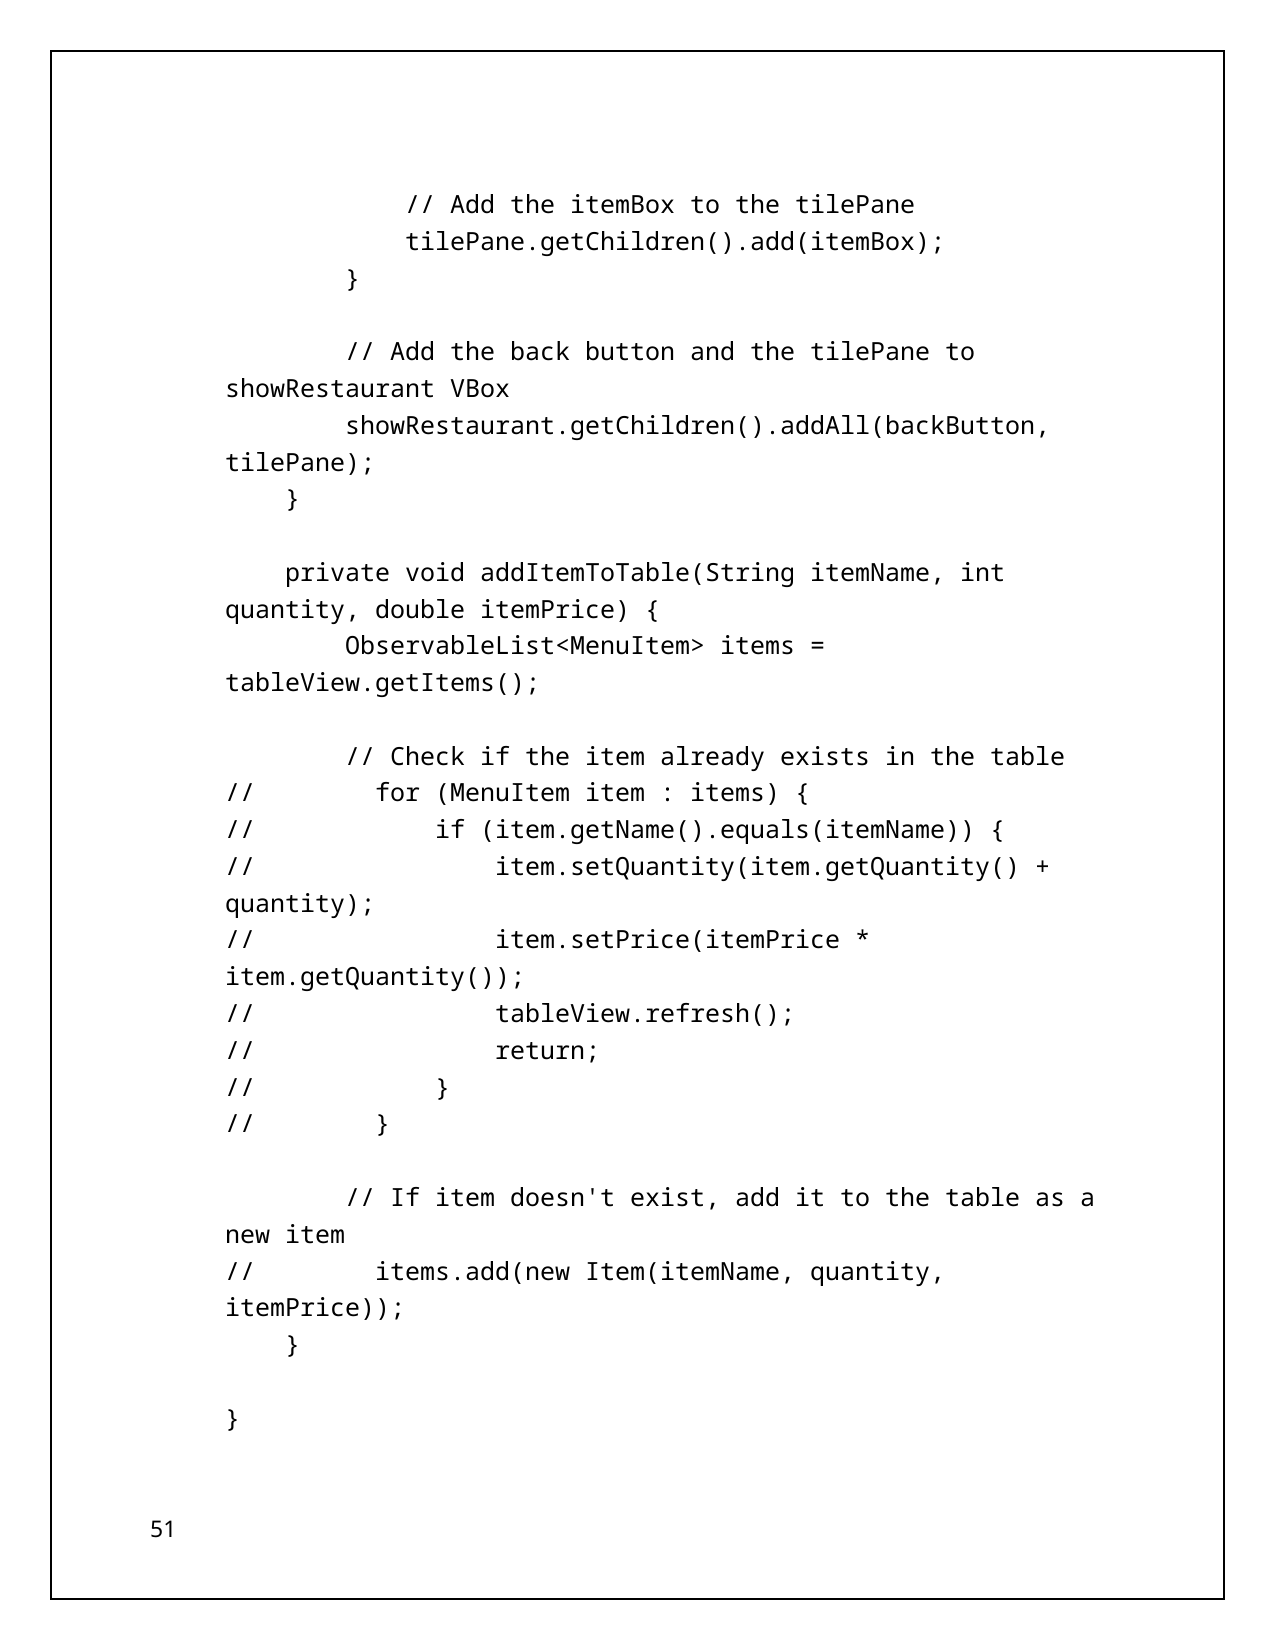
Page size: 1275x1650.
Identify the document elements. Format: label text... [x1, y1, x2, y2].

list } [225, 260, 1125, 294]
list } [225, 1400, 1125, 1434]
list // Add the itemBox to the tilePane [225, 187, 1125, 221]
list // } [225, 1069, 1125, 1103]
list // Add the back button and the tilePane to showRestaurant VBox [225, 334, 1125, 405]
list // if (item.getName().equals(itemName)) { [225, 812, 1125, 846]
list // tableView.refresh(); [225, 996, 1125, 1030]
list // } [225, 1106, 1125, 1140]
list tilePane.getChildren().add(itemBox); [225, 223, 1125, 258]
list // If item doesn't exist, add it to the table as a new item [225, 1179, 1125, 1250]
list // item.setQuantity(item.getQuantity() + quantity); [225, 849, 1125, 919]
list private void addItemToTable(String itemName, int quantity, double itemPrice) { [225, 554, 1125, 625]
list // Check if the item already exists in the table [225, 738, 1125, 772]
list // item.setPrice(itemPrice * item.getQuantity()); [225, 922, 1125, 993]
list // return; [225, 1032, 1125, 1067]
list } [225, 1327, 1125, 1361]
list showRestaurant.getChildren().addAll(backButton, tilePane); [225, 407, 1125, 478]
list // for (MenuItem item : items) { [225, 775, 1125, 809]
list // items.add(new Item(itemName, quantity, itemPrice)); [225, 1253, 1125, 1324]
list ObservableList<MenuItem> items = tableView.getItems(); [225, 628, 1125, 699]
list } [225, 481, 1125, 515]
